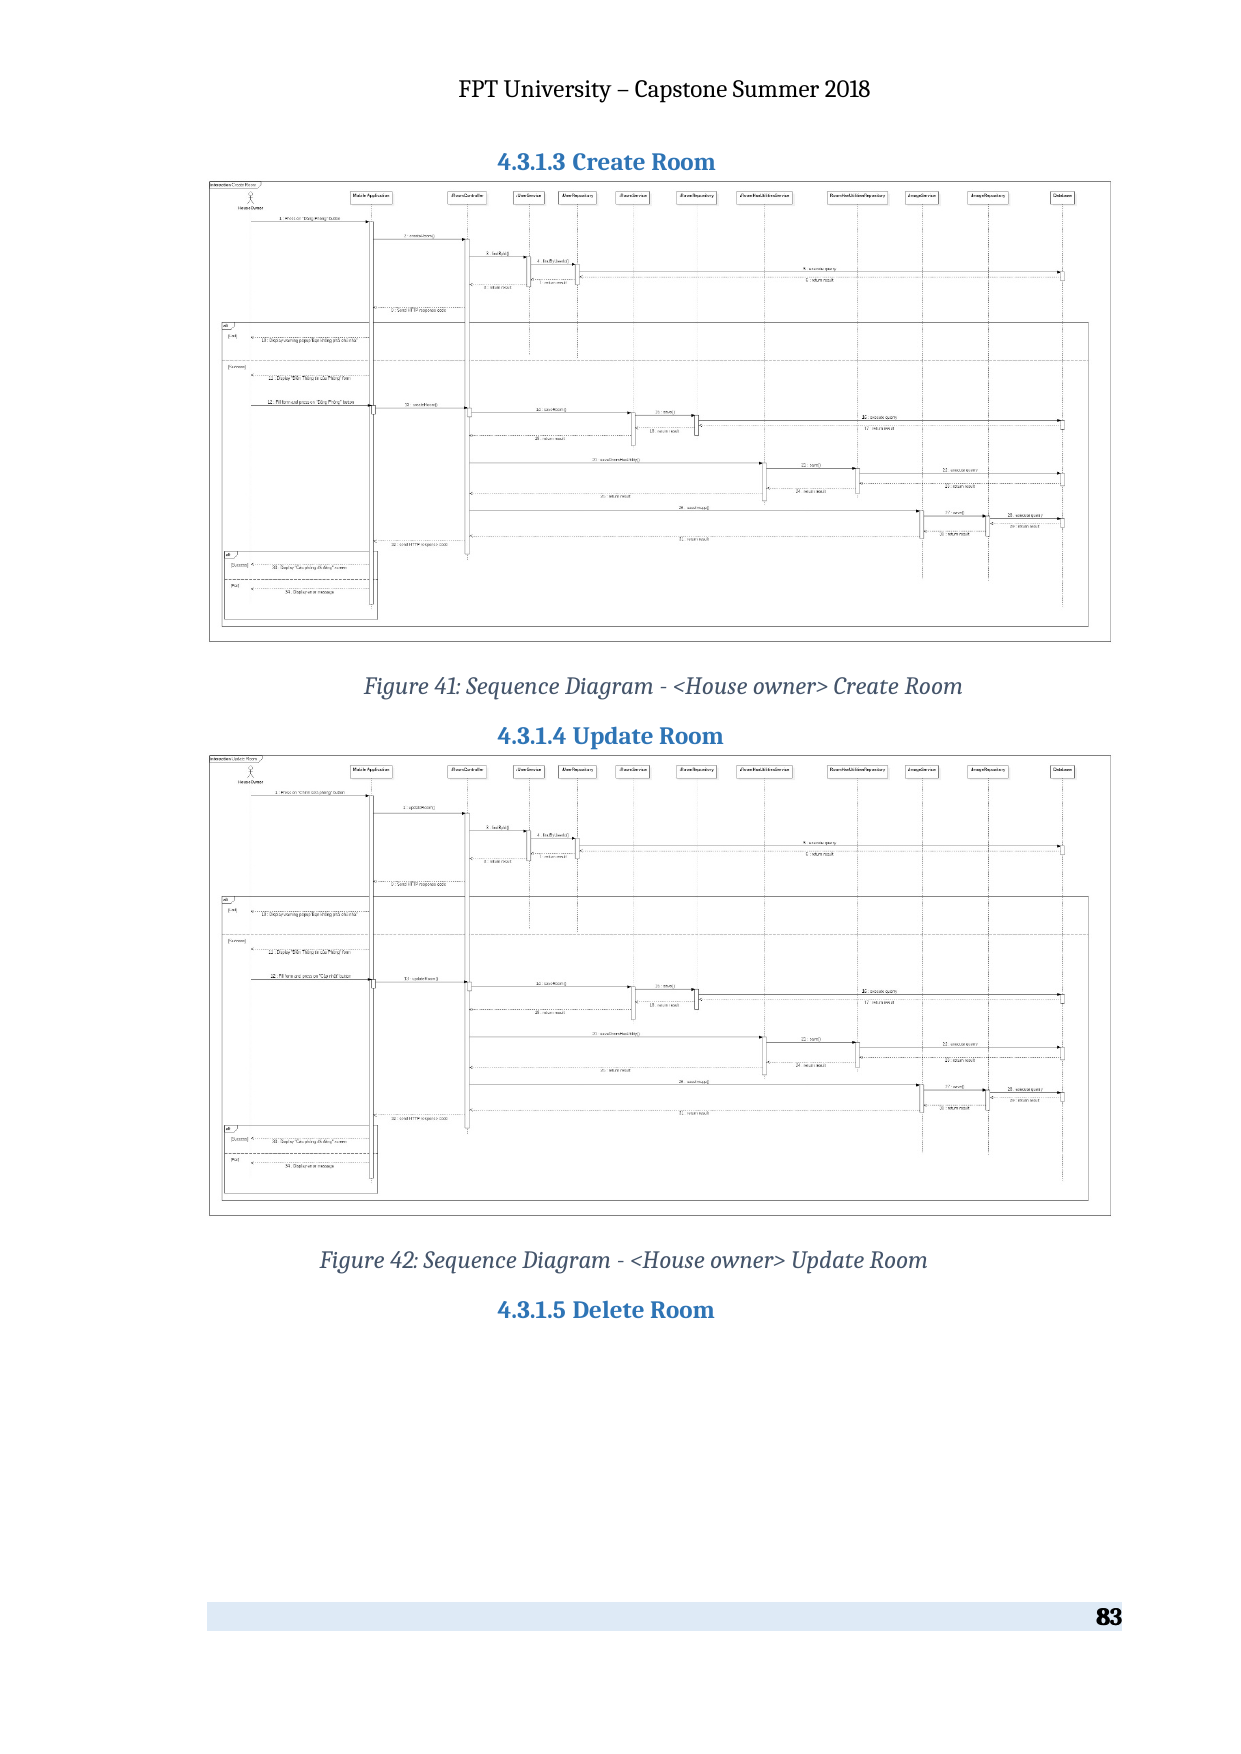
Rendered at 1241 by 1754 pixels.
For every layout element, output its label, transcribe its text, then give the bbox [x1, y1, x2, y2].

picture [206, 178, 1123, 654]
picture [206, 752, 1123, 1228]
subtitle Create Room [497, 148, 1122, 176]
text Figure 41: Sequence Diagram - <House owner> Create Room [207, 672, 1122, 701]
text Figure 42: Sequence Diagram - <House owner> Update Room [319, 1246, 1122, 1275]
subtitle Update Room [497, 722, 1122, 751]
subtitle Delete Room [497, 1296, 1122, 1325]
